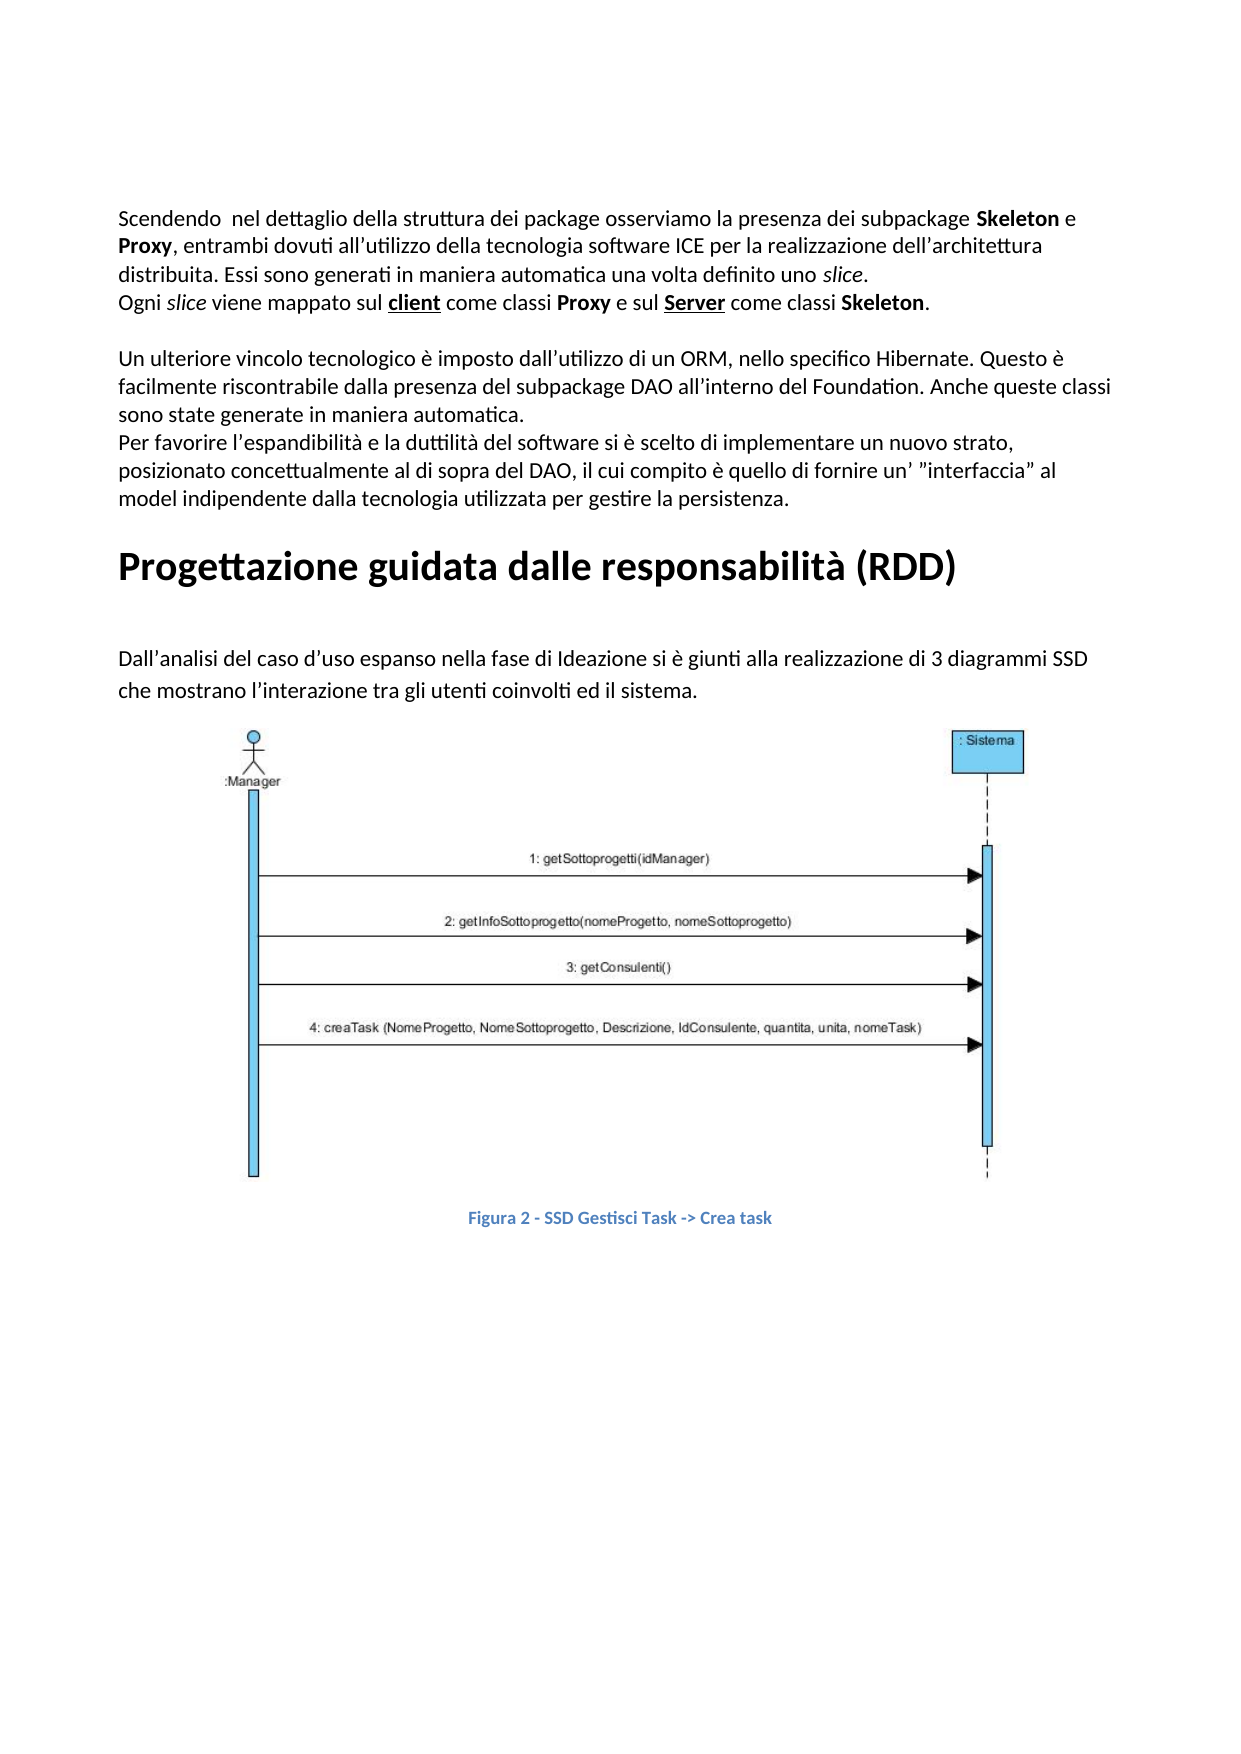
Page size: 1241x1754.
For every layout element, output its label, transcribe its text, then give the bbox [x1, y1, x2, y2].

picture [211, 728, 1029, 1182]
text Dall’analisi del caso d’uso espanso nella fase di Ideazione si è giunti alla realizzazione di 3 diagrammi SSD che mostrano l’interazione tra gli utenti coinvolti ed il sistema. [118, 644, 1122, 704]
text Ogni slice viene mappato sul client come classi Proxy e sul Server come classi Skeleton. [118, 288, 1122, 316]
text Scendendo nel dettaglio della struttura dei package osserviamo la presenza dei subpackage Skeleton e Proxy, entrambi dovuti all’utilizzo della tecnologia software ICE per la realizzazione dell’architettura distribuita. Essi sono generati in maniera automatica una volta definito uno slice. [118, 204, 1122, 288]
text Figura 2 - SSD Gestisci Task -> Crea task [118, 1206, 1122, 1229]
text Un ulteriore vincolo tecnologico è imposto dall’utilizzo di un ORM, nello specifico Hibernate. Questo è facilmente riscontrabile dalla presenza del subpackage DAO all’interno del Foundation. Anche queste classi sono state generate in maniera automatica. [118, 344, 1122, 428]
text Per favorire l’espandibilità e la duttilità del software si è scelto di implementare un nuovo strato, posizionato concettualmente al di sopra del DAO, il cui compito è quello di fornire un’ ”interfaccia” al model indipendente dalla tecnologia utilizzata per gestire la persistenza. [118, 428, 1122, 512]
text Progettazione guidata dalle responsabilità (RDD) [118, 540, 1122, 591]
